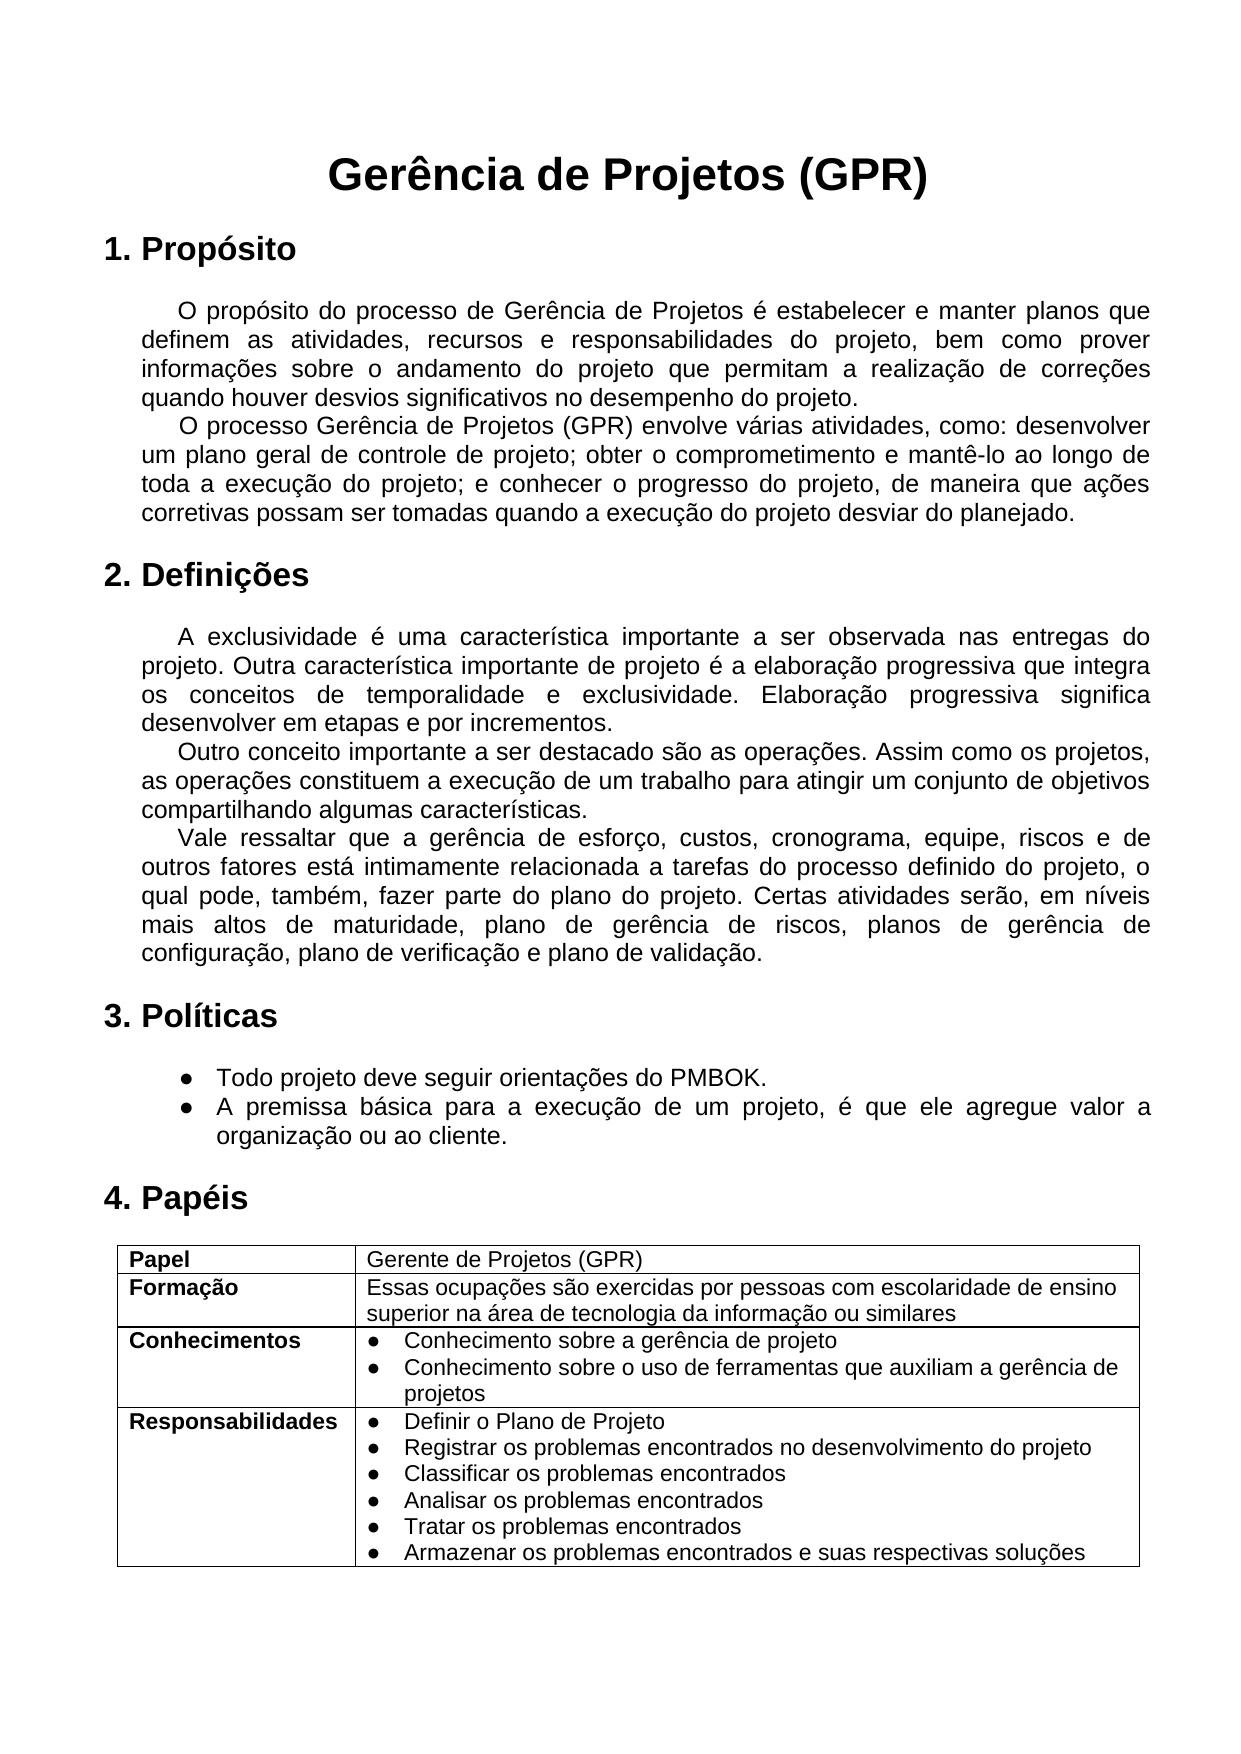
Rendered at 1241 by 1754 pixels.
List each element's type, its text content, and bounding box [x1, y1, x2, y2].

table_header Papel [118, 1246, 355, 1273]
list Propósito [103, 229, 1152, 267]
list Definições [103, 555, 1152, 593]
table_cell Responsabilidades [118, 1408, 355, 1566]
table_cell Conhecimento sobre a gerência de projeto Conhecimento sobre o uso de ferramentas que auxiliam a gerência de projetos [356, 1328, 1139, 1407]
text Gerência de Projetos (GPR) [103, 148, 1152, 200]
table_cell Essas ocupações são exercidas por pessoas com escolaridade de ensino superior na área de tecnologia da informação ou similares [356, 1274, 1139, 1326]
list A premissa básica para a execução de um projeto, é que ele agregue valor a organização ou ao cliente. [178, 1092, 1152, 1149]
list Papéis [103, 1178, 1152, 1217]
table_cell Formação [118, 1274, 355, 1326]
text O propósito do processo de Gerência de Projetos é estabelecer e manter planos que definem as atividades, recursos e responsabilidades do projeto, bem como prover informações sobre o andamento do projeto que permitam a realização de correções quando houver desvios significativos no desempenho do projeto. [141, 296, 1152, 411]
list Políticas [103, 996, 1152, 1034]
list Todo projeto deve seguir orientações do PMBOK. [178, 1063, 1152, 1092]
text A exclusividade é uma característica importante a ser observada nas entregas do projeto. Outra característica importante de projeto é a elaboração progressiva que integra os conceitos de temporalidade e exclusividade. Elaboração progressiva significa desenvolver em etapas e por incrementos. [141, 622, 1152, 737]
table_cell Conhecimentos [118, 1328, 355, 1407]
text Outro conceito importante a ser destacado são as operações. Assim como os projetos, as operações constituem a execução de um trabalho para atingir um conjunto de objetivos compartilhando algumas características. [141, 737, 1152, 823]
text Vale ressaltar que a gerência de esforço, custos, cronograma, equipe, riscos e de outros fatores está intimamente relacionada a tarefas do processo definido do projeto, o qual pode, também, fazer parte do plano do projeto. Certas atividades serão, em níveis mais altos de maturidade, plano de gerência de riscos, planos de gerência de configuração, plano de verificação e plano de validação. [141, 823, 1152, 967]
table_header Gerente de Projetos (GPR) [356, 1246, 1139, 1273]
text O processo Gerência de Projetos (GPR) envolve várias atividades, como: desenvolver um plano geral de controle de projeto; obter o comprometimento e mantê-lo ao longo de toda a execução do projeto; e conhecer o progresso do projeto, de maneira que ações corretivas possam ser tomadas quando a execução do projeto desviar do planejado. [141, 411, 1152, 526]
